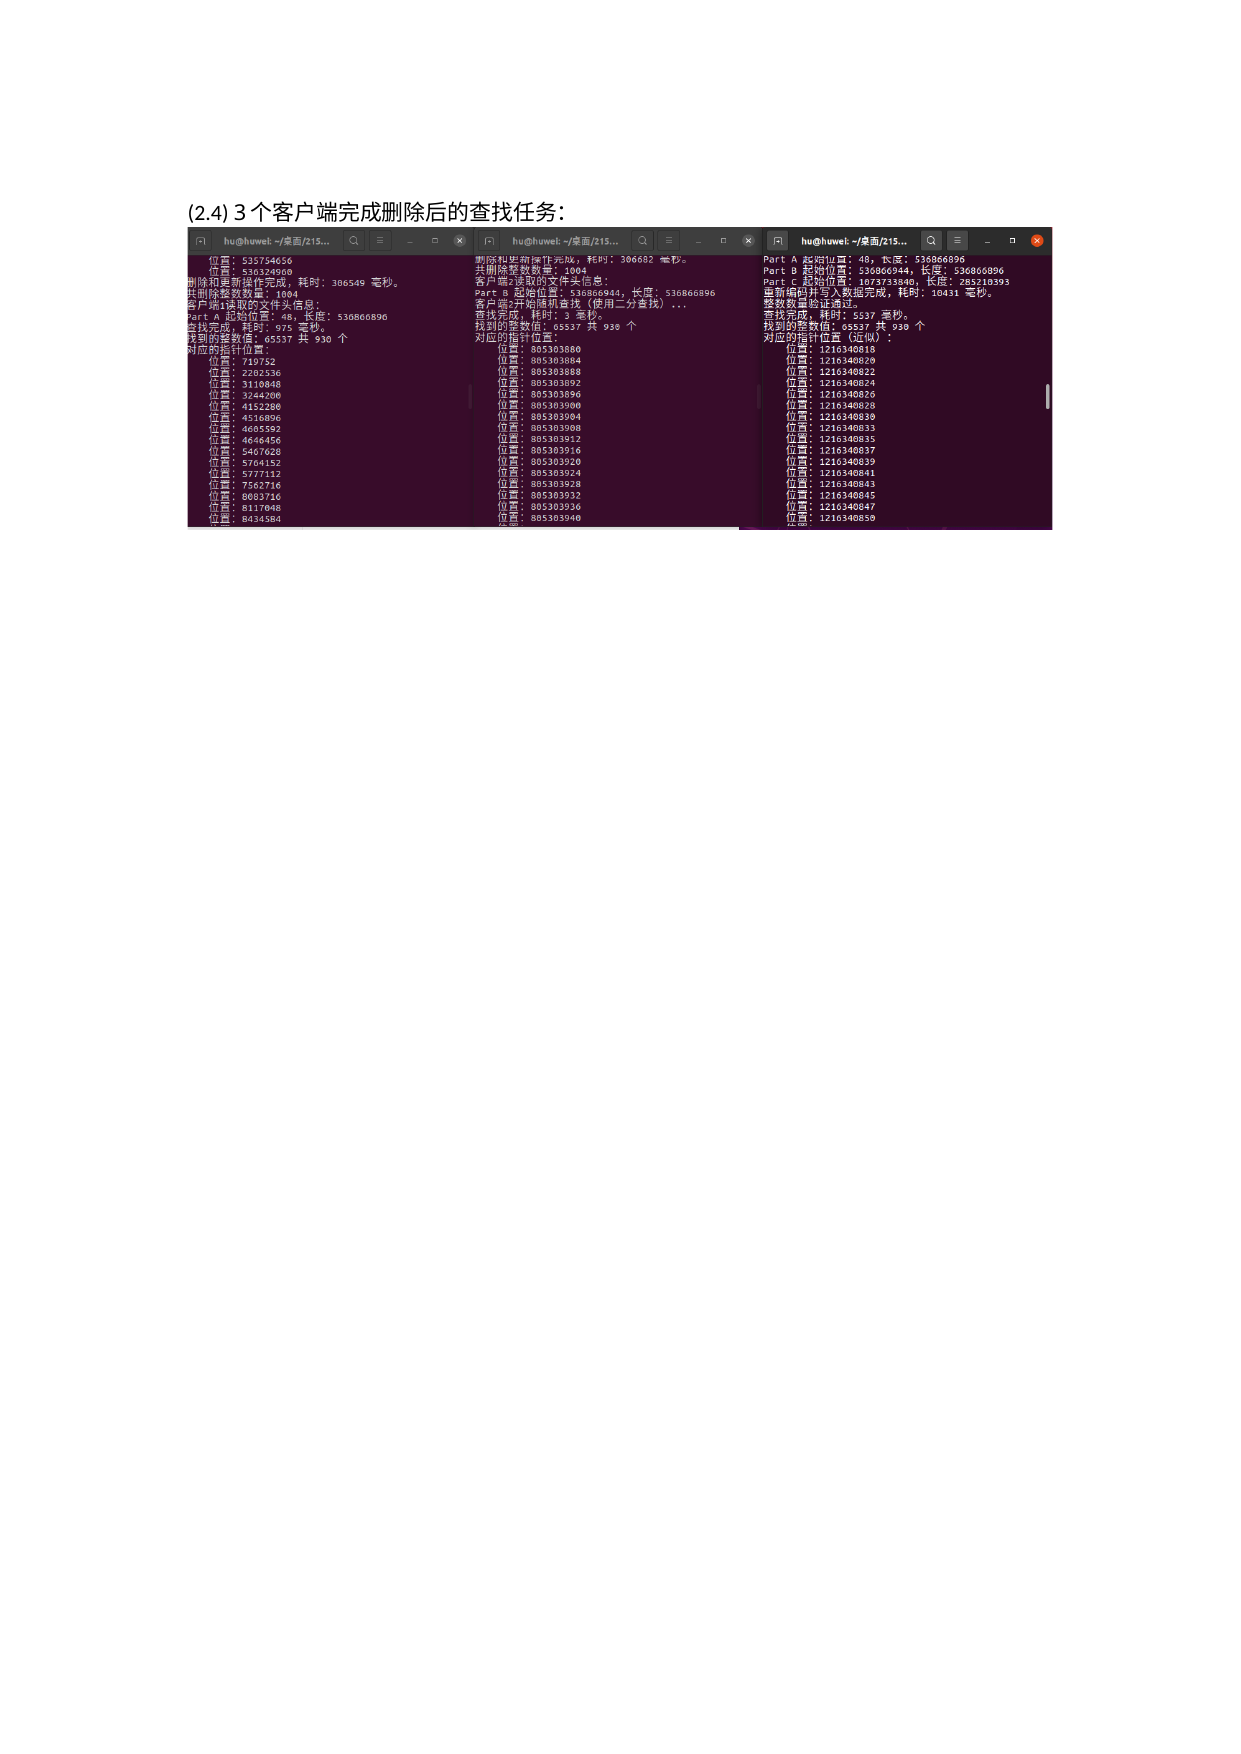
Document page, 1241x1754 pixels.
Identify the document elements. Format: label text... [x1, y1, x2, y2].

text (2.4) 3个客户端完成删除后的查找任务： [187, 194, 1053, 227]
picture [187, 227, 1053, 530]
